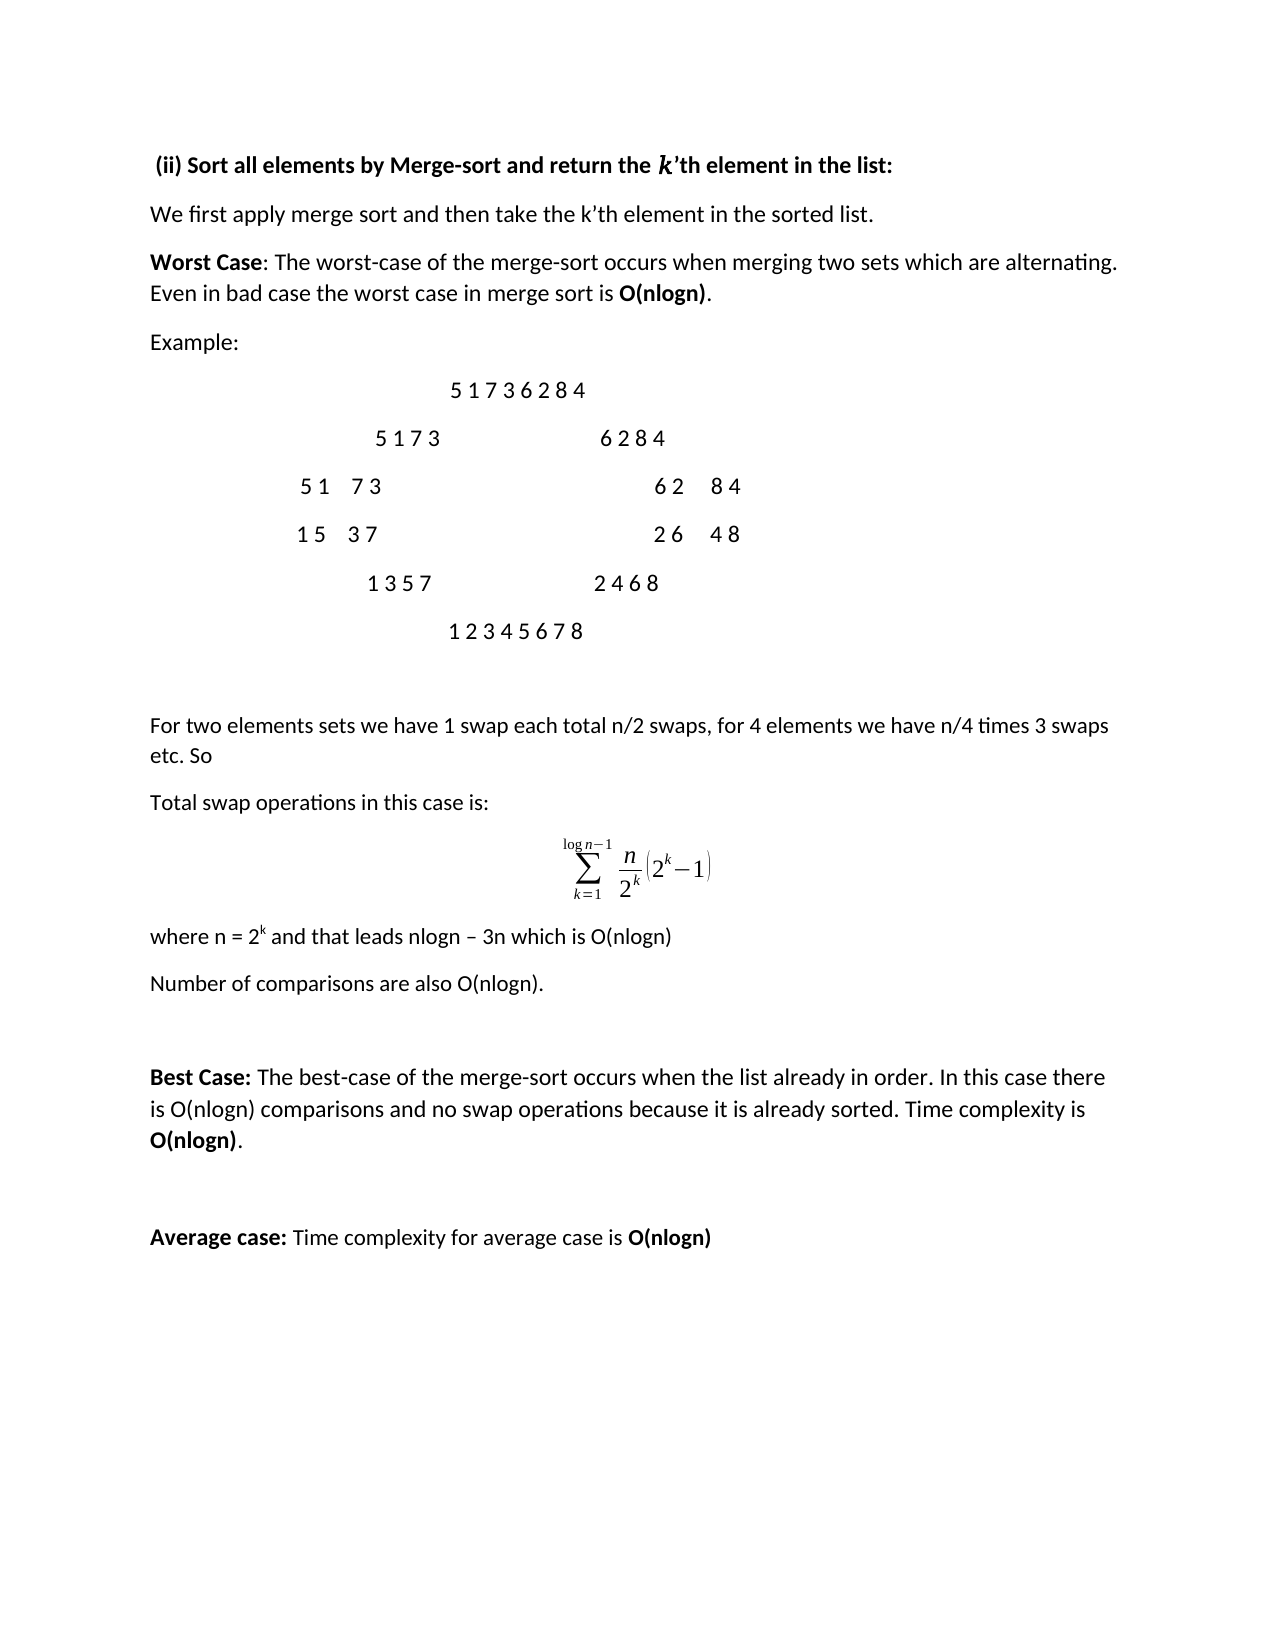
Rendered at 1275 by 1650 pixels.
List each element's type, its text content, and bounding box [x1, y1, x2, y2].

text Best Case: The best-case of the merge-sort occurs when the list already in order. In this case there is O(nlogn) comparisons and no swap operations because it is already sorted. Time complexity is O(nlogn). [150, 1062, 1125, 1155]
text Example: [150, 327, 1125, 356]
text We first apply merge sort and then take the k’th element in the sorted list. [150, 199, 1125, 228]
text (ii) Sort all elements by Merge-sort and return the 𝑘’th element in the list: [150, 150, 1125, 180]
text 5 1 7 3 6 2 8 4 [150, 471, 1125, 501]
text 1 5 3 7 2 6 4 8 [150, 519, 1125, 549]
text 5 1 7 3 6 2 8 4 [375, 375, 1125, 404]
text 1 3 5 7 2 4 6 8 [150, 568, 1125, 597]
text where n = 2k and that leads nlogn – 3n which is O(nlogn) [150, 922, 1125, 950]
text 1 2 3 4 5 6 7 8 [150, 616, 1125, 645]
text Number of comparisons are also O(nlogn). [150, 969, 1125, 997]
text Worst Case: The worst-case of the merge-sort occurs when merging two sets which are alternating. Even in bad case the worst case in merge sort is O(nlogn). [150, 247, 1125, 308]
text 5 1 7 3 6 2 8 4 [150, 423, 1125, 452]
text Average case: Time complexity for average case is O(nlogn) [150, 1222, 1125, 1251]
text For two elements sets we have 1 swap each total n/2 swaps, for 4 elements we have n/4 times 3 swaps etc. So [150, 711, 1125, 769]
text Total swap operations in this case is: [150, 788, 1125, 816]
